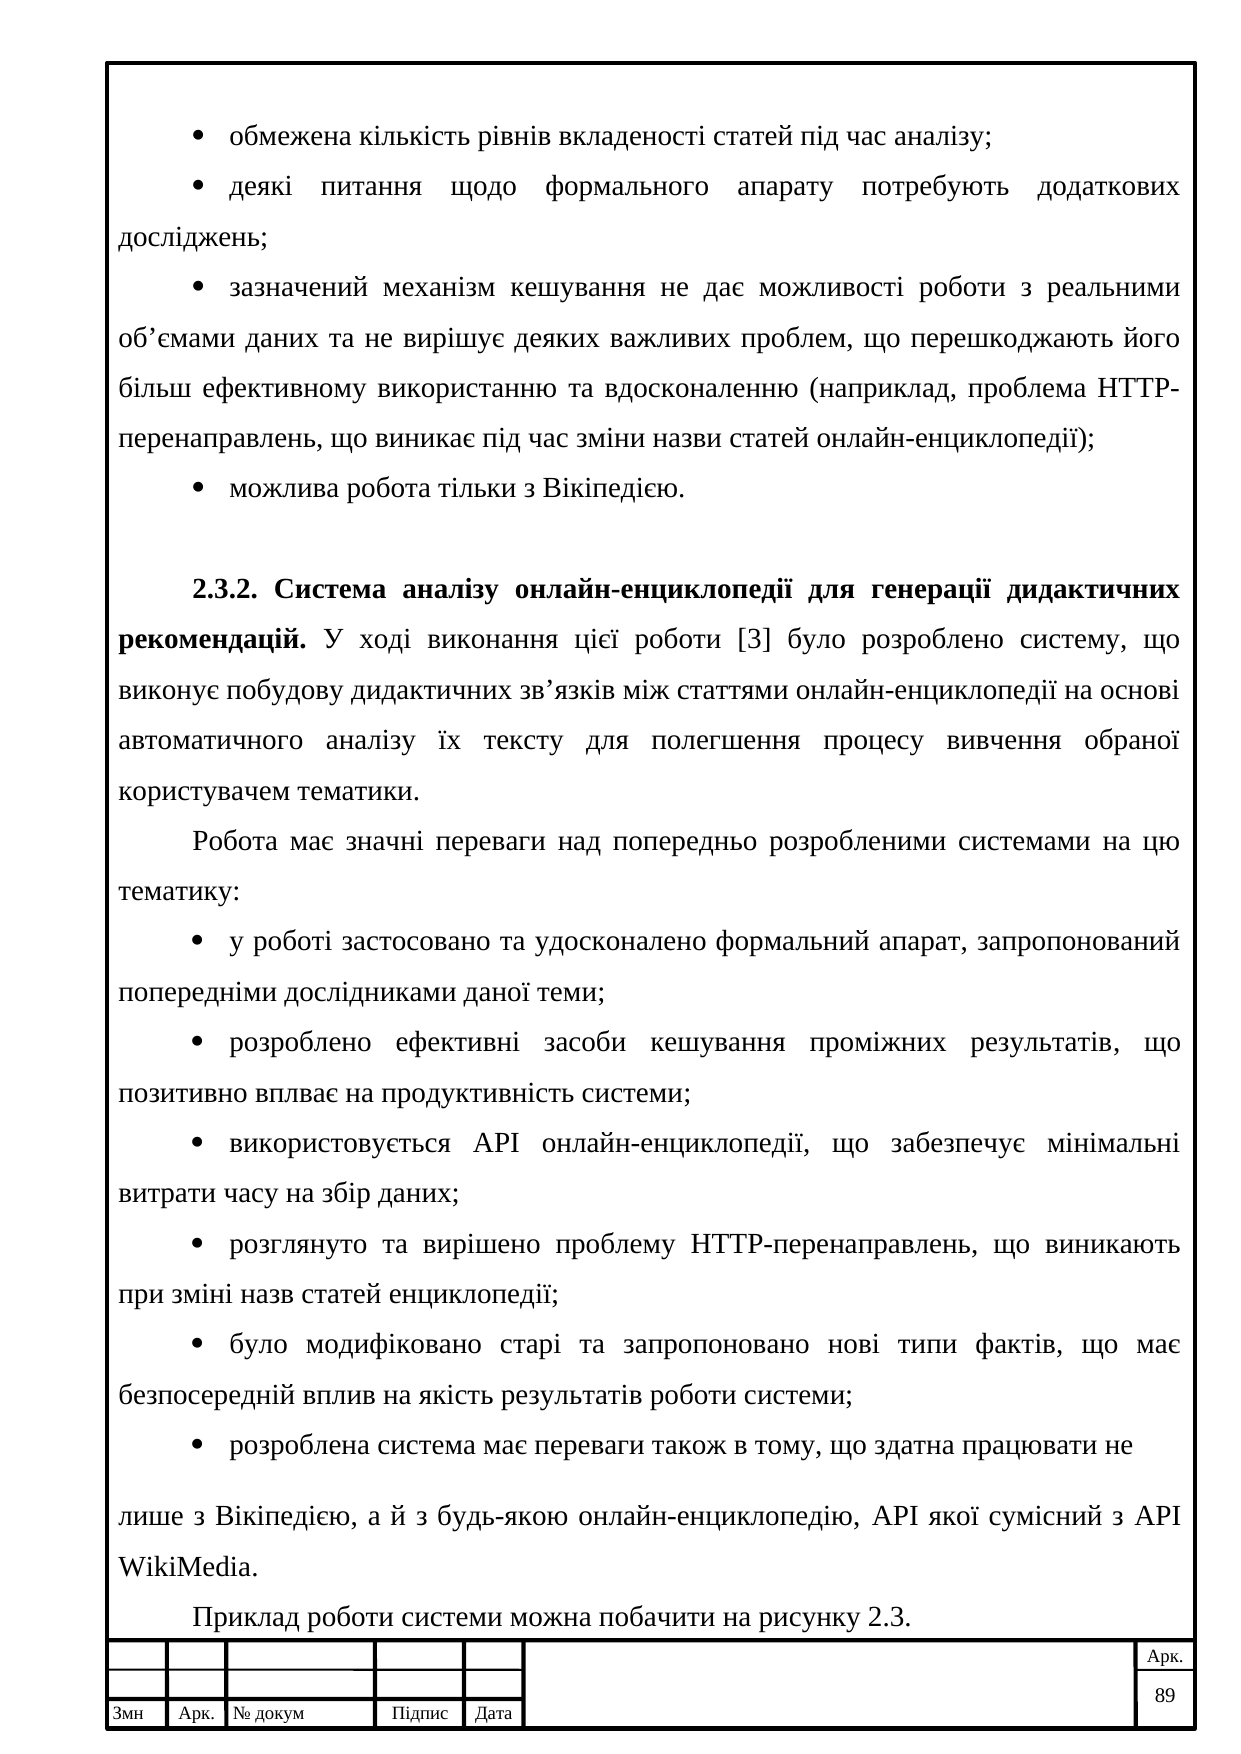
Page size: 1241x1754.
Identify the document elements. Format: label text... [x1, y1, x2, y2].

text 2.3.2. Система аналізу онлайн-енциклопедії для генерації дидактичних рекомендацій. У ході виконання цієї роботи [3] було розроблено систему, що виконує побудову дидактичних зв’язків між статтями онлайн-енциклопедії на основі автоматичного аналізу їх тексту для полегшення процесу вивчення обраної користувачем тематики. [118, 571, 1181, 806]
list розроблено ефективні засоби кешування проміжних результатів, що позитивно вплває на продуктивність системи; [118, 1024, 1181, 1108]
text лише з Вікіпедією, а й з будь-якою онлайн-енциклопедію, API якої сумісний з API WikiMedia. [118, 1498, 1181, 1582]
list деякі питання щодо формального апарату потребують додаткових досліджень; [118, 168, 1181, 252]
list розроблена система має переваги також в тому, що здатна працювати не [118, 1427, 1181, 1461]
text Робота має значні переваги над попередньо розробленими системами на цю тематику: [118, 823, 1181, 907]
list у роботі застосовано та удосконалено формальний апарат, запропонований попередніми дослідниками даної теми; [118, 923, 1181, 1007]
text Приклад роботи системи можна побачити на рисунку 2.3. [118, 1599, 1181, 1633]
list можлива робота тільки з Вікіпедією. [118, 471, 1181, 504]
list зазначений механізм кешування не дає можливості роботи з реальними об’ємами даних та не вирішує деяких важливих проблем, що перешкоджають його більш ефективному використанню та вдосконаленню (наприклад, проблема HTTP-перенаправлень, що виникає під час зміни назви статей онлайн-енциклопедії); [118, 269, 1181, 454]
list використовується API онлайн-енциклопедії, що забезпечує мінімальні витрати часу на збір даних; [118, 1125, 1181, 1209]
list розглянуто та вирішено проблему HTTP-перенаправлень, що виникають при зміні назв статей енциклопедії; [118, 1226, 1181, 1310]
list обмежена кількість рівнів вкладеності статей під час аналізу; [118, 118, 1181, 152]
list було модифіковано старі та запропоновано нові типи фактів, що має безпосередній вплив на якість результатів роботи системи; [118, 1326, 1181, 1410]
